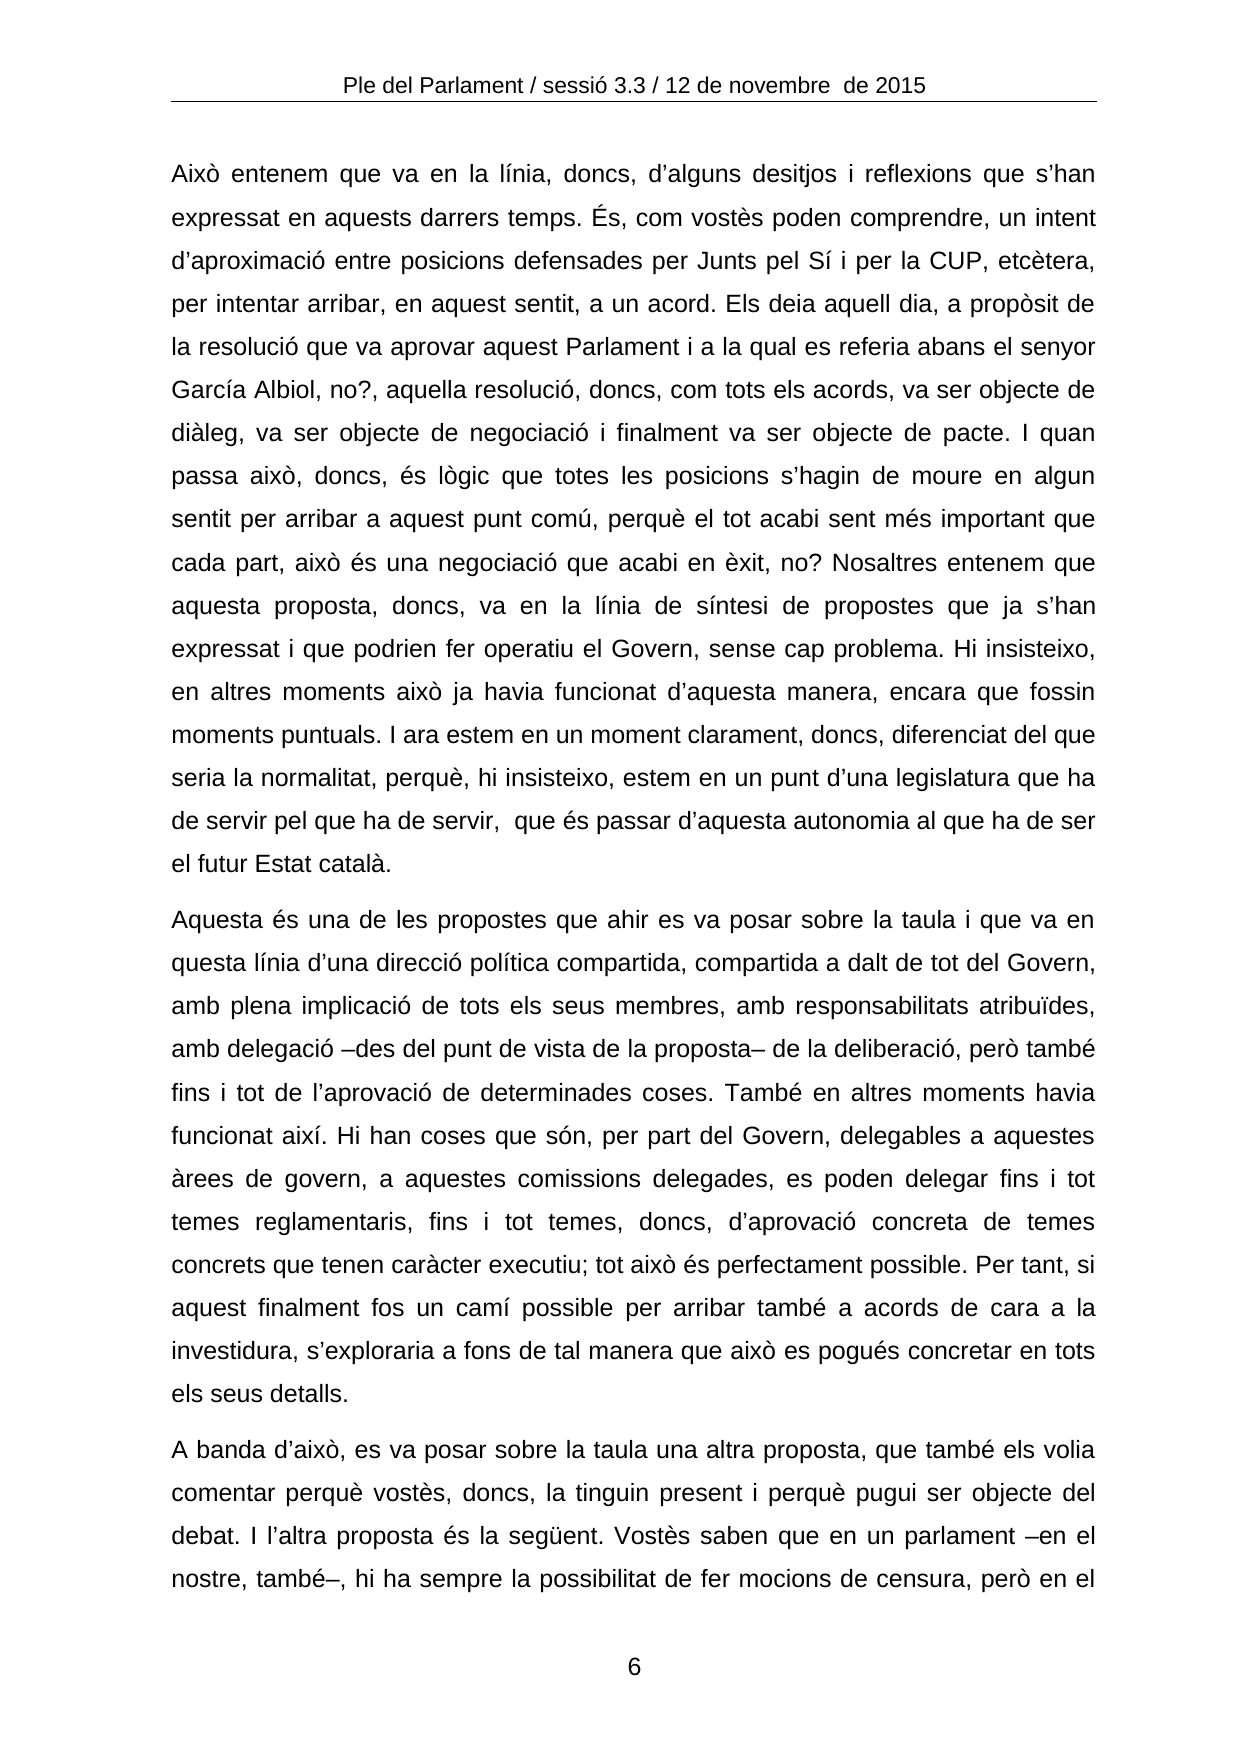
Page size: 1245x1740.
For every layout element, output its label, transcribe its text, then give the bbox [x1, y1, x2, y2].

text Aquesta és una de les propostes que ahir es va posar sobre la taula i que va en questa línia d’una direcció política compartida, compartida a dalt de tot del Govern, amb plena implicació de tots els seus membres, amb responsabilitats atribuïdes, amb delegació –des del punt de vista de la proposta– de la deliberació, però també fins i tot de l’aprovació de determinades coses. També en altres moments havia funcionat així. Hi han coses que són, per part del Govern, delegables a aquestes àrees de govern, a aquestes comissions delegades, es poden delegar fins i tot temes reglamentaris, fins i tot temes, doncs, d’aprovació concreta de temes concrets que tenen caràcter executiu; tot això és perfectament possible. Per tant, si aquest finalment fos un camí possible per arribar també a acords de cara a la investidura, s’exploraria a fons de tal manera que això es pogués concretar en tots els seus detalls. [171, 905, 1097, 1408]
text Això entenem que va en la línia, doncs, d’alguns desitjos i reflexions que s’han expressat en aquests darrers temps. És, com vostès poden comprendre, un intent d’aproximació entre posicions defensades per Junts pel Sí i per la CUP, etcètera, per intentar arribar, en aquest sentit, a un acord. Els deia aquell dia, a propòsit de la resolució que va aprovar aquest Parlament i a la qual es referia abans el senyor García Albiol, no?, aquella resolució, doncs, com tots els acords, va ser objecte de diàleg, va ser objecte de negociació i finalment va ser objecte de pacte. I quan passa això, doncs, és lògic que totes les posicions s’hagin de moure en algun sentit per arribar a aquest punt comú, perquè el tot acabi sent més important que cada part, això és una negociació que acabi en èxit, no? Nosaltres entenem que aquesta proposta, doncs, va en la línia de síntesi de propostes que ja s’han expressat i que podrien fer operatiu el Govern, sense cap problema. Hi insisteixo, en altres moments això ja havia funcionat d’aquesta manera, encara que fossin moments puntuals. I ara estem en un moment clarament, doncs, diferenciat del que seria la normalitat, perquè, hi insisteixo, estem en un punt d’una legislatura que ha de servir pel que ha de servir, que és passar d’aquesta autonomia al que ha de ser el futur Estat català. [171, 159, 1097, 878]
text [171, 1435, 1097, 1593]
